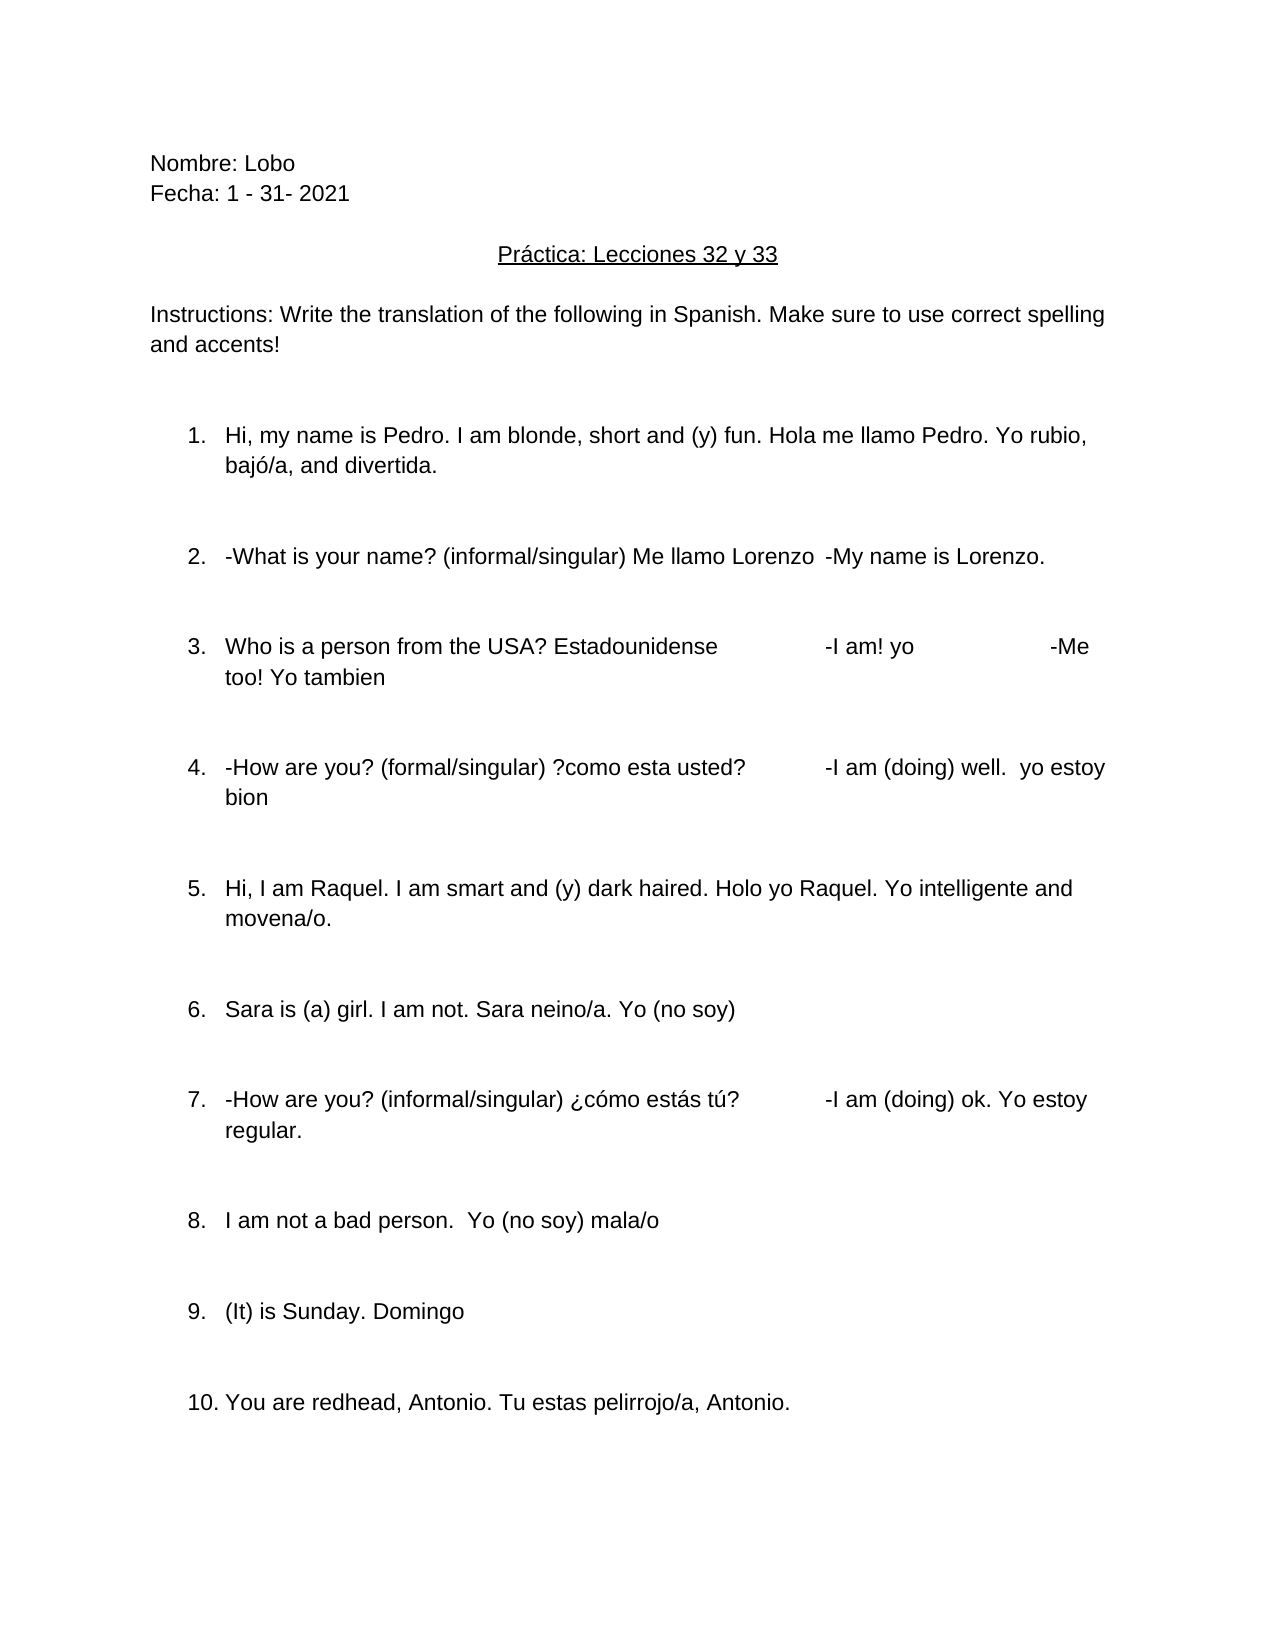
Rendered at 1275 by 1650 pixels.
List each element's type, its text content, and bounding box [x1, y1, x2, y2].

list I am not a bad person. Yo (no soy) mala/o [187, 1207, 1125, 1234]
list -How are you? (informal/singular) ¿cómo estás tú? -I am (doing) ok. Yo estoy regular. [187, 1086, 1125, 1143]
list -How are you? (formal/singular) ?como esta usted? -I am (doing) well. yo estoy bion [187, 754, 1125, 811]
list (It) is Sunday. Domingo [187, 1298, 1125, 1324]
text Instructions: Write the translation of the following in Spanish. Make sure to use correct spelling and accents! [150, 301, 1125, 358]
list Hi, I am Raquel. I am smart and (y) dark haired. Holo yo Raquel. Yo intelligente and movena/o. [187, 875, 1125, 932]
list Sara is (a) girl. I am not. Sara neino/a. Yo (no soy) [187, 996, 1125, 1022]
list Hi, my name is Pedro. I am blonde, short and (y) fun. Hola me llamo Pedro. Yo rubio, bajó/a, and divertida. [187, 422, 1125, 478]
text Fecha: 1 - 31- 2021 [150, 180, 1125, 207]
list You are redhead, Antonio. Tu estas pelirrojo/a, Antonio. [187, 1388, 1125, 1415]
text Práctica: Lecciones 32 y 33 [150, 241, 1125, 267]
list Who is a person from the USA? Estadounidense -I am! yo -Me too! Yo tambien [187, 633, 1125, 690]
list -What is your name? (informal/singular) Me llamo Lorenzo -My name is Lorenzo. [187, 543, 1125, 569]
text Nombre: Lobo [150, 150, 1125, 176]
